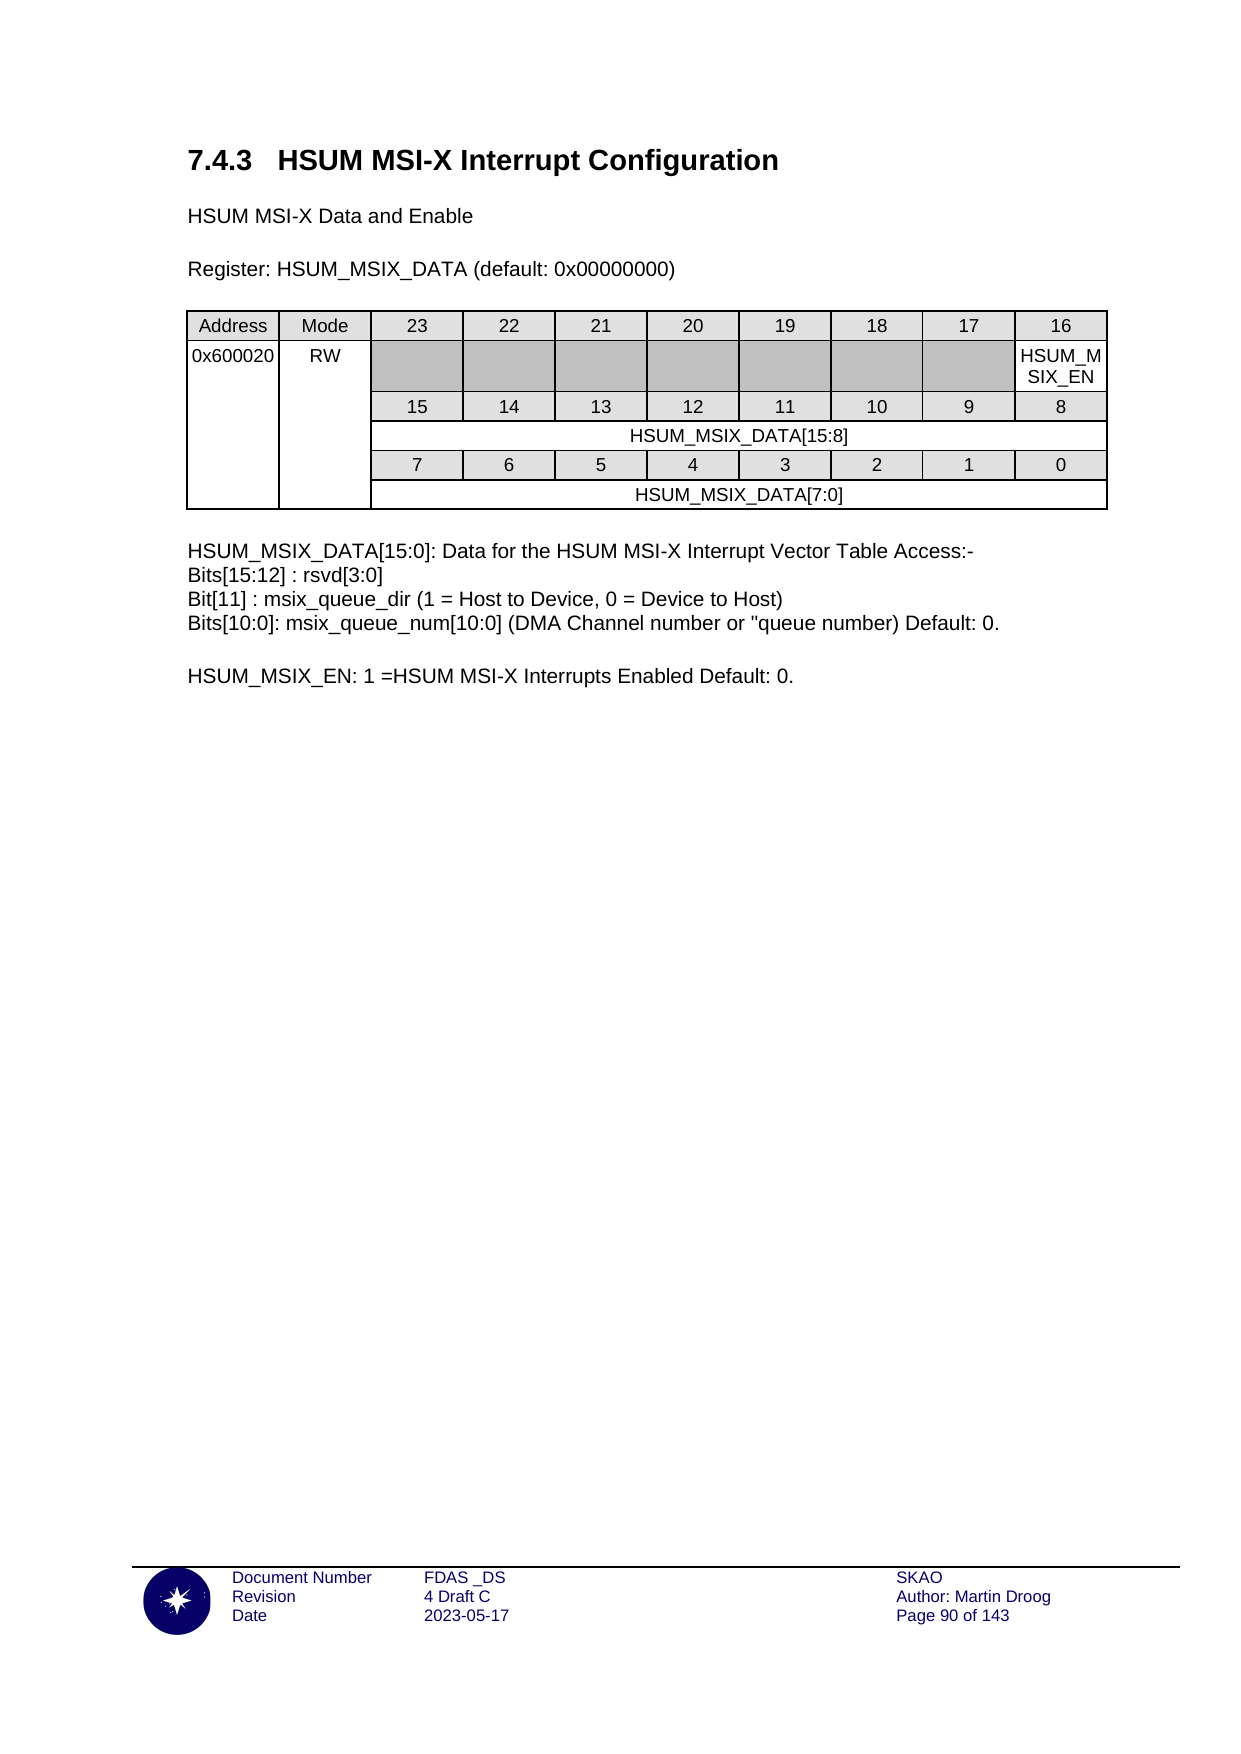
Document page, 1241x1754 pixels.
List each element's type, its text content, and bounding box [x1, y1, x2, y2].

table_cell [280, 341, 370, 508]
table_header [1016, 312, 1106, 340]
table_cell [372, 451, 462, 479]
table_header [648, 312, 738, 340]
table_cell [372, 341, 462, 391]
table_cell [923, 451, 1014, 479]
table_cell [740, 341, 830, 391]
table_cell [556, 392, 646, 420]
text HSUM MSI-X Data and Enable [187, 204, 1107, 228]
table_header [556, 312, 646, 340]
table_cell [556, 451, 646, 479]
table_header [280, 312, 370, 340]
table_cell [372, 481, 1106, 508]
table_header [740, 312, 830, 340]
text HSUM_MSIX_DATA[15:0]: Data for the HSUM MSI-X Interrupt Vector Table Access:- Bits[15:12] : rsvd[3:0] Bit[11] : msix_queue_dir (1 = Host to Device, 0 = Device to Host) Bits[10:0]: msix_queue_num[10:0] (DMA Channel number or "queue number) Default: 0. [187, 539, 1107, 635]
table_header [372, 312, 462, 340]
text Register: HSUM_MSIX_DATA (default: 0x00000000) [187, 257, 1107, 281]
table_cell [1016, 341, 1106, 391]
subtitle HSUM MSI-X Interrupt Configuration [187, 150, 1107, 175]
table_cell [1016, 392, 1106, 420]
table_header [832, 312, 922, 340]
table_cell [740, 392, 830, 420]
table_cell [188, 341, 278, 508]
text HSUM_MSIX_EN: 1 =HSUM MSI-X Interrupts Enabled Default: 0. [187, 664, 1107, 688]
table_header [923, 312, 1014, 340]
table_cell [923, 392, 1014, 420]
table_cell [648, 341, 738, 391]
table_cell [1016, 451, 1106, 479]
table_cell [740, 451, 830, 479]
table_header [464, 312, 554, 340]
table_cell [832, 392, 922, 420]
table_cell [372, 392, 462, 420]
picture [143, 1567, 211, 1635]
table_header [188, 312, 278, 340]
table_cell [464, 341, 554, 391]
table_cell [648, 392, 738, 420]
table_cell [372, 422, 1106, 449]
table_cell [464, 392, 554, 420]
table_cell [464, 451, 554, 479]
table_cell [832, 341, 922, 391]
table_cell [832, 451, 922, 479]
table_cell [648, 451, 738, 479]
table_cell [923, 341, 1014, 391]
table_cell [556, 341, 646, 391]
